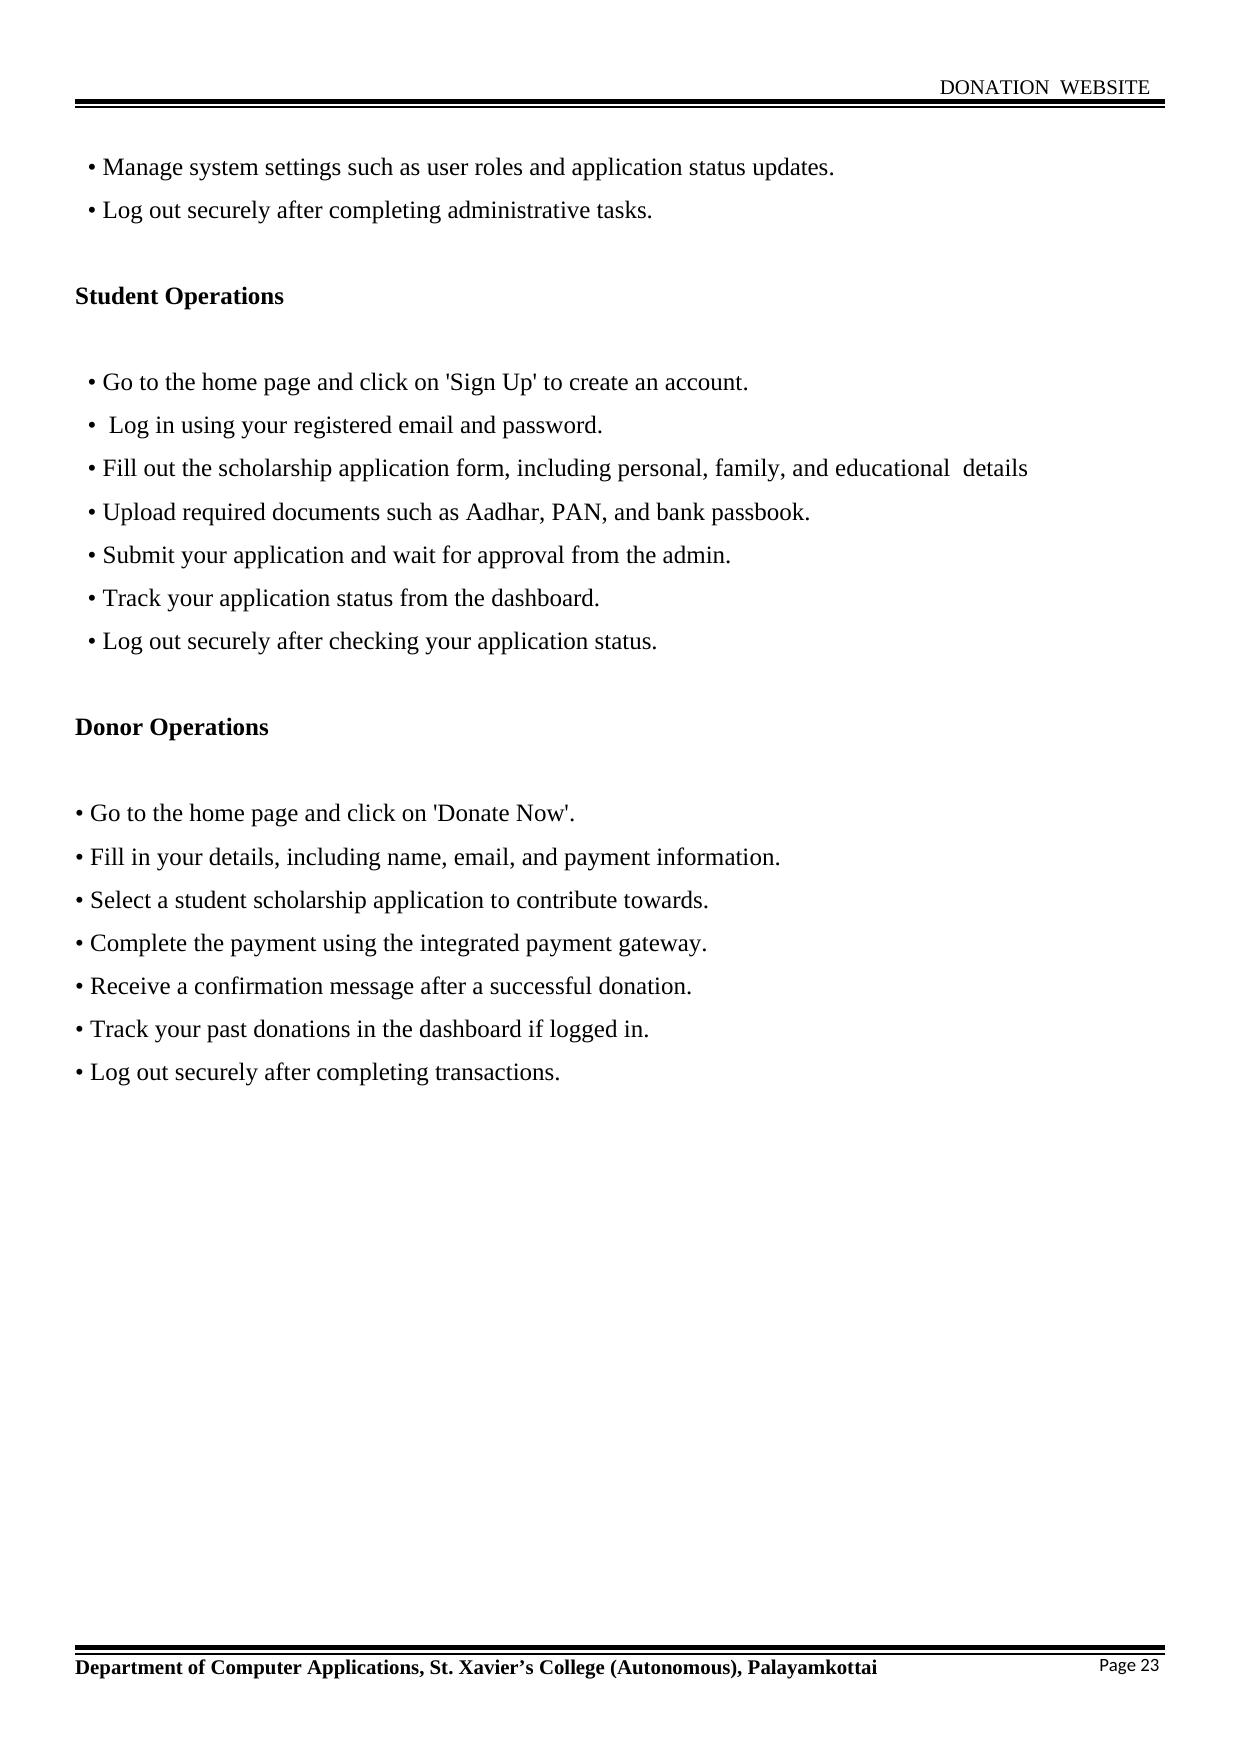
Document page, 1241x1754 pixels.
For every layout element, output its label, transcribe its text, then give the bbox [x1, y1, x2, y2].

text • Go to the home page and click on 'Donate Now'. [75, 798, 1165, 827]
text • Track your past donations in the dashboard if logged in. [75, 1014, 1165, 1043]
text • Complete the payment using the integrated payment gateway. [75, 928, 1165, 957]
text • Upload required documents such as Aadhar, PAN, and bank passbook. [75, 497, 1165, 525]
text • Select a student scholarship application to contribute towards. [75, 885, 1165, 913]
text • Submit your application and wait for approval from the admin. [75, 540, 1165, 568]
text • Log out securely after completing transactions. [75, 1057, 1165, 1086]
text • Receive a confirmation message after a successful donation. [75, 971, 1165, 1000]
text • Log in using your registered email and password. [75, 410, 1165, 439]
text • Fill in your details, including name, email, and payment information. [75, 842, 1165, 870]
text • Log out securely after completing administrative tasks. [75, 195, 1165, 223]
text • Log out securely after checking your application status. [75, 626, 1165, 655]
text • Go to the home page and click on 'Sign Up' to create an account. [75, 367, 1165, 396]
text • Manage system settings such as user roles and application status updates. [75, 152, 1165, 180]
text • Fill out the scholarship application form, including personal, family, and educational details [75, 453, 1165, 482]
text Student Operations [75, 281, 1165, 310]
text • Track your application status from the dashboard. [75, 583, 1165, 612]
text Donor Operations [75, 712, 1165, 741]
